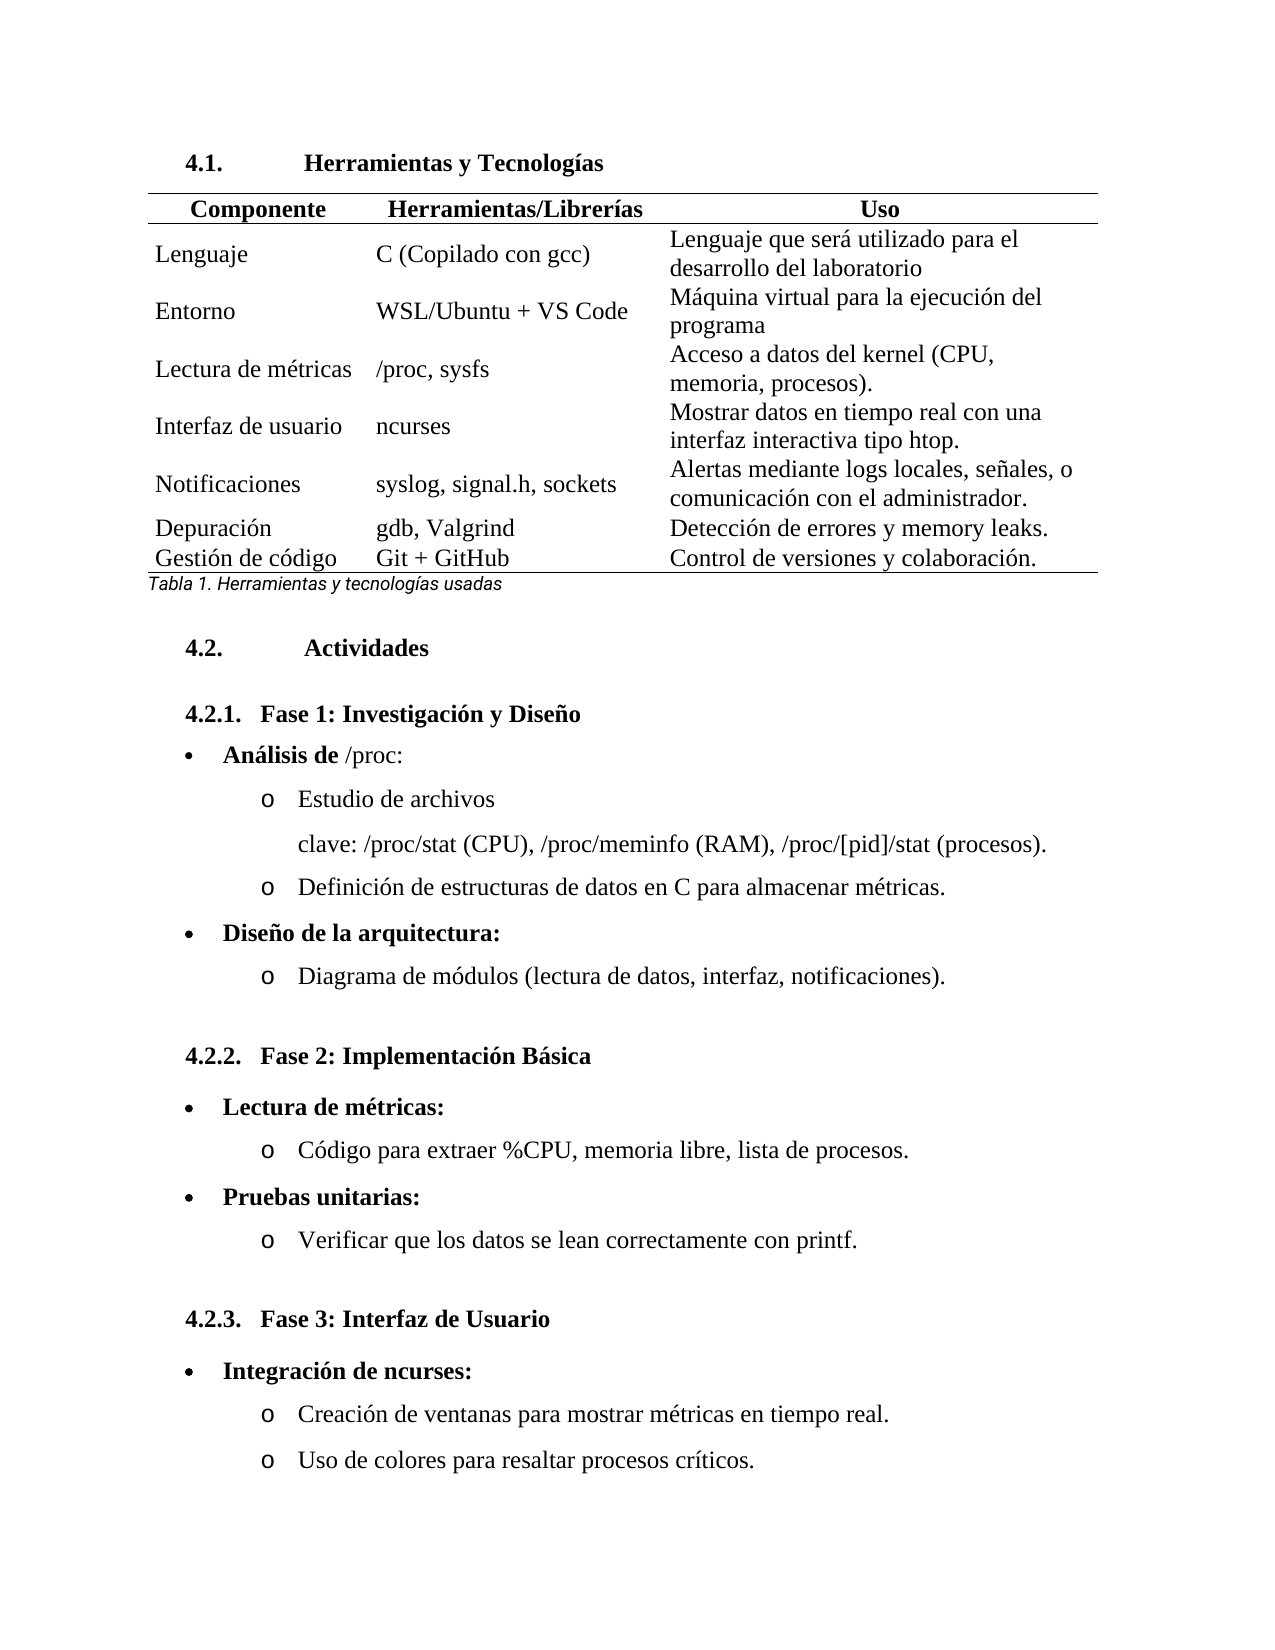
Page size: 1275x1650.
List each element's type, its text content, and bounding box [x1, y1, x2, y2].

subtitle Fase 2: Implementación Básica [185, 1041, 1127, 1070]
list Integración de ncurses: [185, 1356, 1127, 1385]
table_cell Depuración [148, 512, 368, 542]
list Estudio de archivos clave: /proc/stat (CPU), /proc/meminfo (RAM), /proc/[pid]/stat (procesos). [260, 784, 1127, 858]
table_cell Lenguaje [148, 224, 368, 282]
table_cell gdb, Valgrind [369, 512, 662, 542]
table_cell C (Copilado con gcc) [369, 224, 662, 282]
subtitle Fase 1: Investigación y Diseño [185, 699, 1127, 728]
table_header Uso [662, 194, 1098, 223]
table_cell Entorno [148, 282, 368, 339]
table_cell ncurses [369, 397, 662, 454]
subtitle Actividades [185, 633, 1127, 662]
list Código para extraer %CPU, memoria libre, lista de procesos. [298, 1136, 1127, 1166]
list Creación de ventanas para mostrar métricas en tiempo real. [298, 1399, 1127, 1430]
table_header Componente [148, 194, 368, 223]
list Definición de estructuras de datos en C para almacenar métricas. [298, 872, 1127, 903]
subtitle Fase 3: Interfaz de Usuario [185, 1304, 1127, 1333]
list Diagrama de módulos (lectura de datos, interfaz, notificaciones). [298, 961, 1127, 992]
table_cell Gestión de código [148, 542, 368, 572]
list Lectura de métricas: [185, 1092, 1127, 1121]
table_cell WSL/Ubuntu + VS Code [369, 282, 662, 339]
table_cell Interfaz de usuario [148, 397, 368, 454]
table_cell Alertas mediante logs locales, señales, o comunicación con el administrador. [662, 454, 1098, 512]
list Verificar que los datos se lean correctamente con printf. [298, 1225, 1127, 1256]
table_cell Notificaciones [148, 454, 368, 512]
table_cell Control de versiones y colaboración. [662, 542, 1098, 572]
table_header Herramientas/Librerías [369, 194, 662, 223]
subtitle Herramientas y Tecnologías [185, 148, 1127, 176]
table_cell Detección de errores y memory leaks. [662, 512, 1098, 542]
table_cell Máquina virtual para la ejecución del programa [662, 282, 1098, 339]
list Uso de colores para resaltar procesos críticos. [298, 1445, 1127, 1476]
table_cell syslog, signal.h, sockets [369, 454, 662, 512]
table_cell Mostrar datos en tiempo real con una interfaz interactiva tipo htop. [662, 397, 1098, 454]
list Pruebas unitarias: [185, 1182, 1127, 1211]
table_cell Acceso a datos del kernel (CPU, memoria, procesos). [662, 339, 1098, 397]
text Tabla 1. Herramientas y tecnologías usadas [148, 573, 1127, 595]
table_cell /proc, sysfs [369, 339, 662, 397]
list Análisis de /proc: [185, 741, 1127, 769]
list Diseño de la arquitectura: [185, 918, 1127, 947]
table_cell Lenguaje que será utilizado para el desarrollo del laboratorio [662, 224, 1098, 282]
table_cell Lectura de métricas [148, 339, 368, 397]
table_cell Git + GitHub [369, 542, 662, 572]
